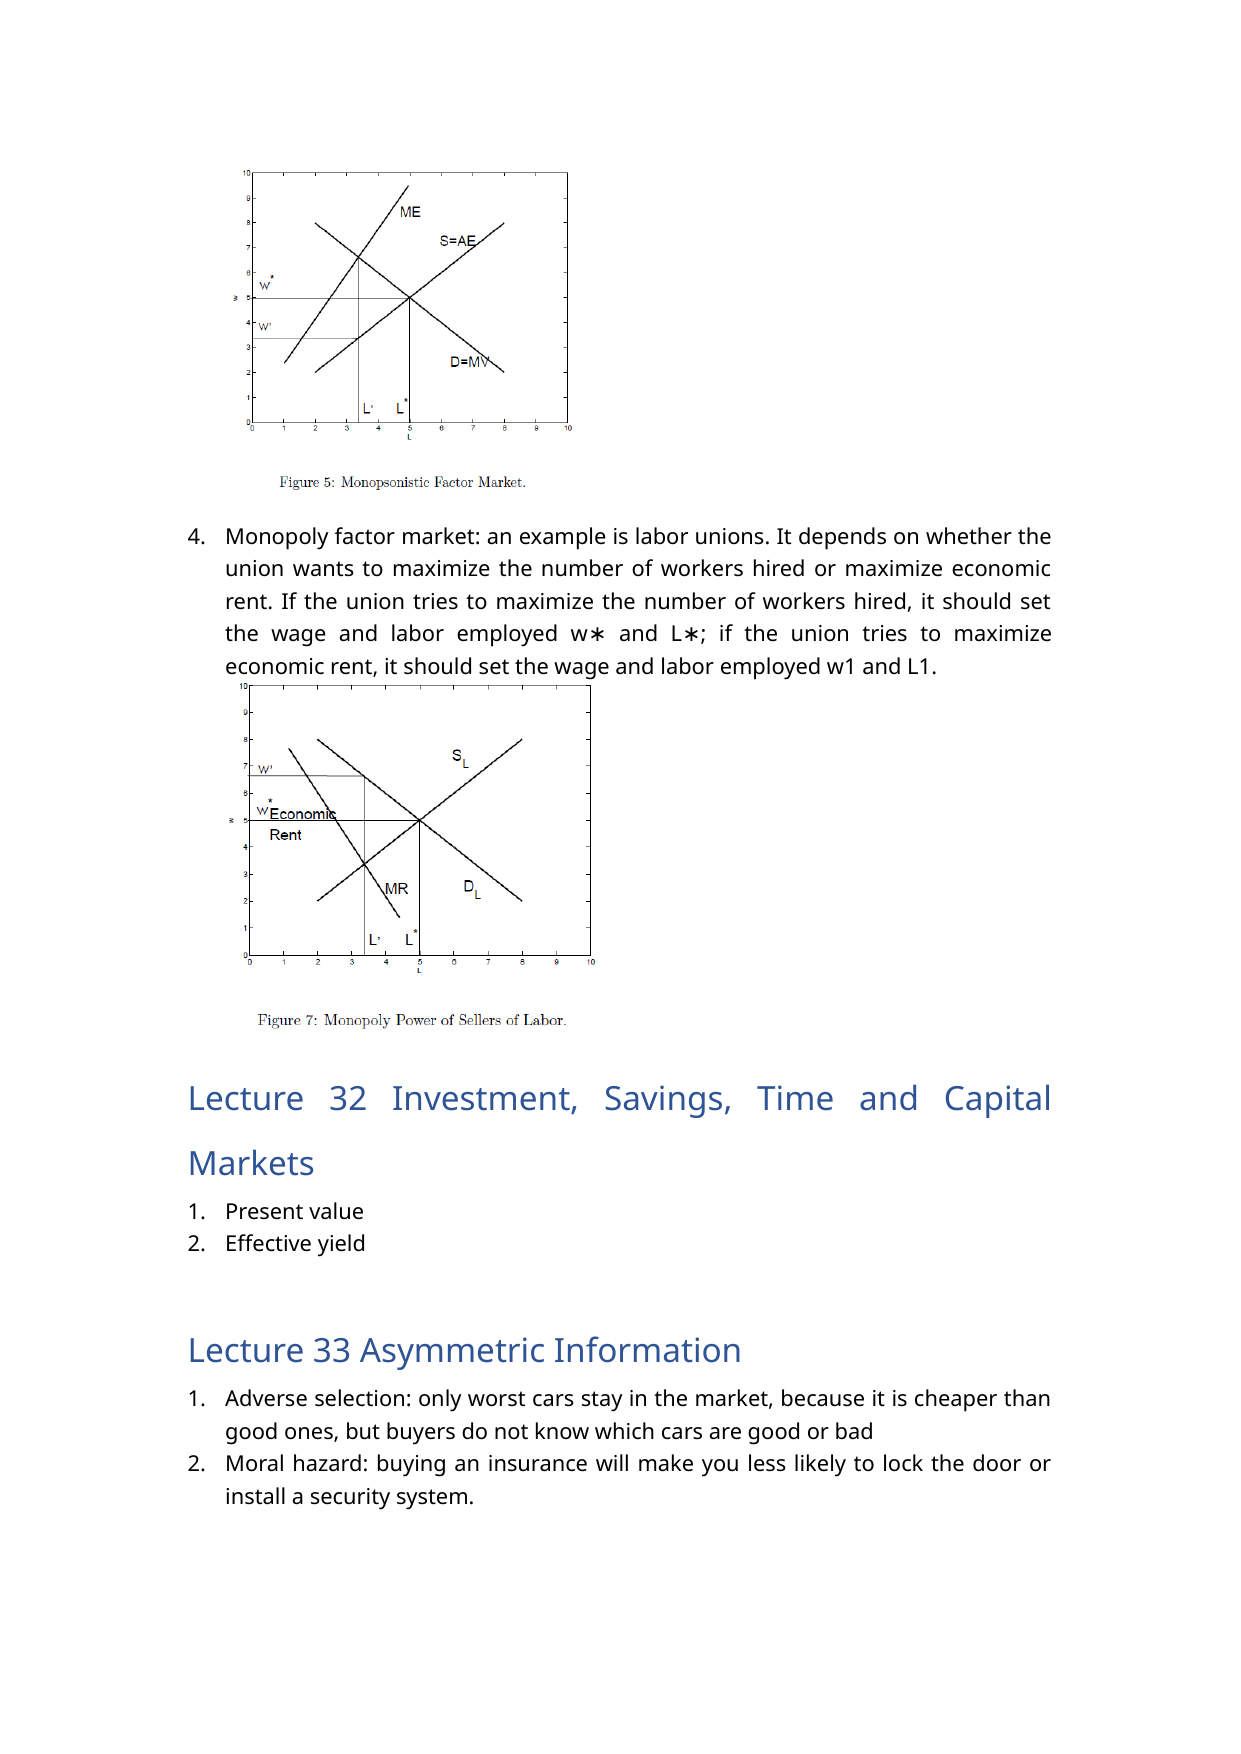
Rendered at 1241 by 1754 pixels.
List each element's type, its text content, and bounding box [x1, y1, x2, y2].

subtitle Lecture 33 Asymmetric Information [187, 1317, 1053, 1382]
picture [225, 682, 600, 1029]
list Effective yield [187, 1227, 1053, 1259]
list Monopoly factor market: an example is labor unions. It depends on whether the union wants to maximize the number of workers hired or maximize economic rent. If the union tries to maximize the number of workers hired, it should set the wage and labor employed w∗ and L∗; if the union tries to maximize economic rent, it should set the wage and labor employed w1 and L1. [187, 519, 1053, 682]
list Present value [187, 1194, 1053, 1227]
picture [225, 162, 578, 494]
subtitle Lecture 32 Investment, Savings, Time and Capital Markets [187, 1064, 1053, 1194]
list Moral hazard: buying an insurance will make you less likely to lock the door or install a security system. [187, 1447, 1053, 1512]
list Adverse selection: only worst cars stay in the market, because it is cheaper than good ones, but buyers do not know which cars are good or bad [187, 1382, 1053, 1447]
